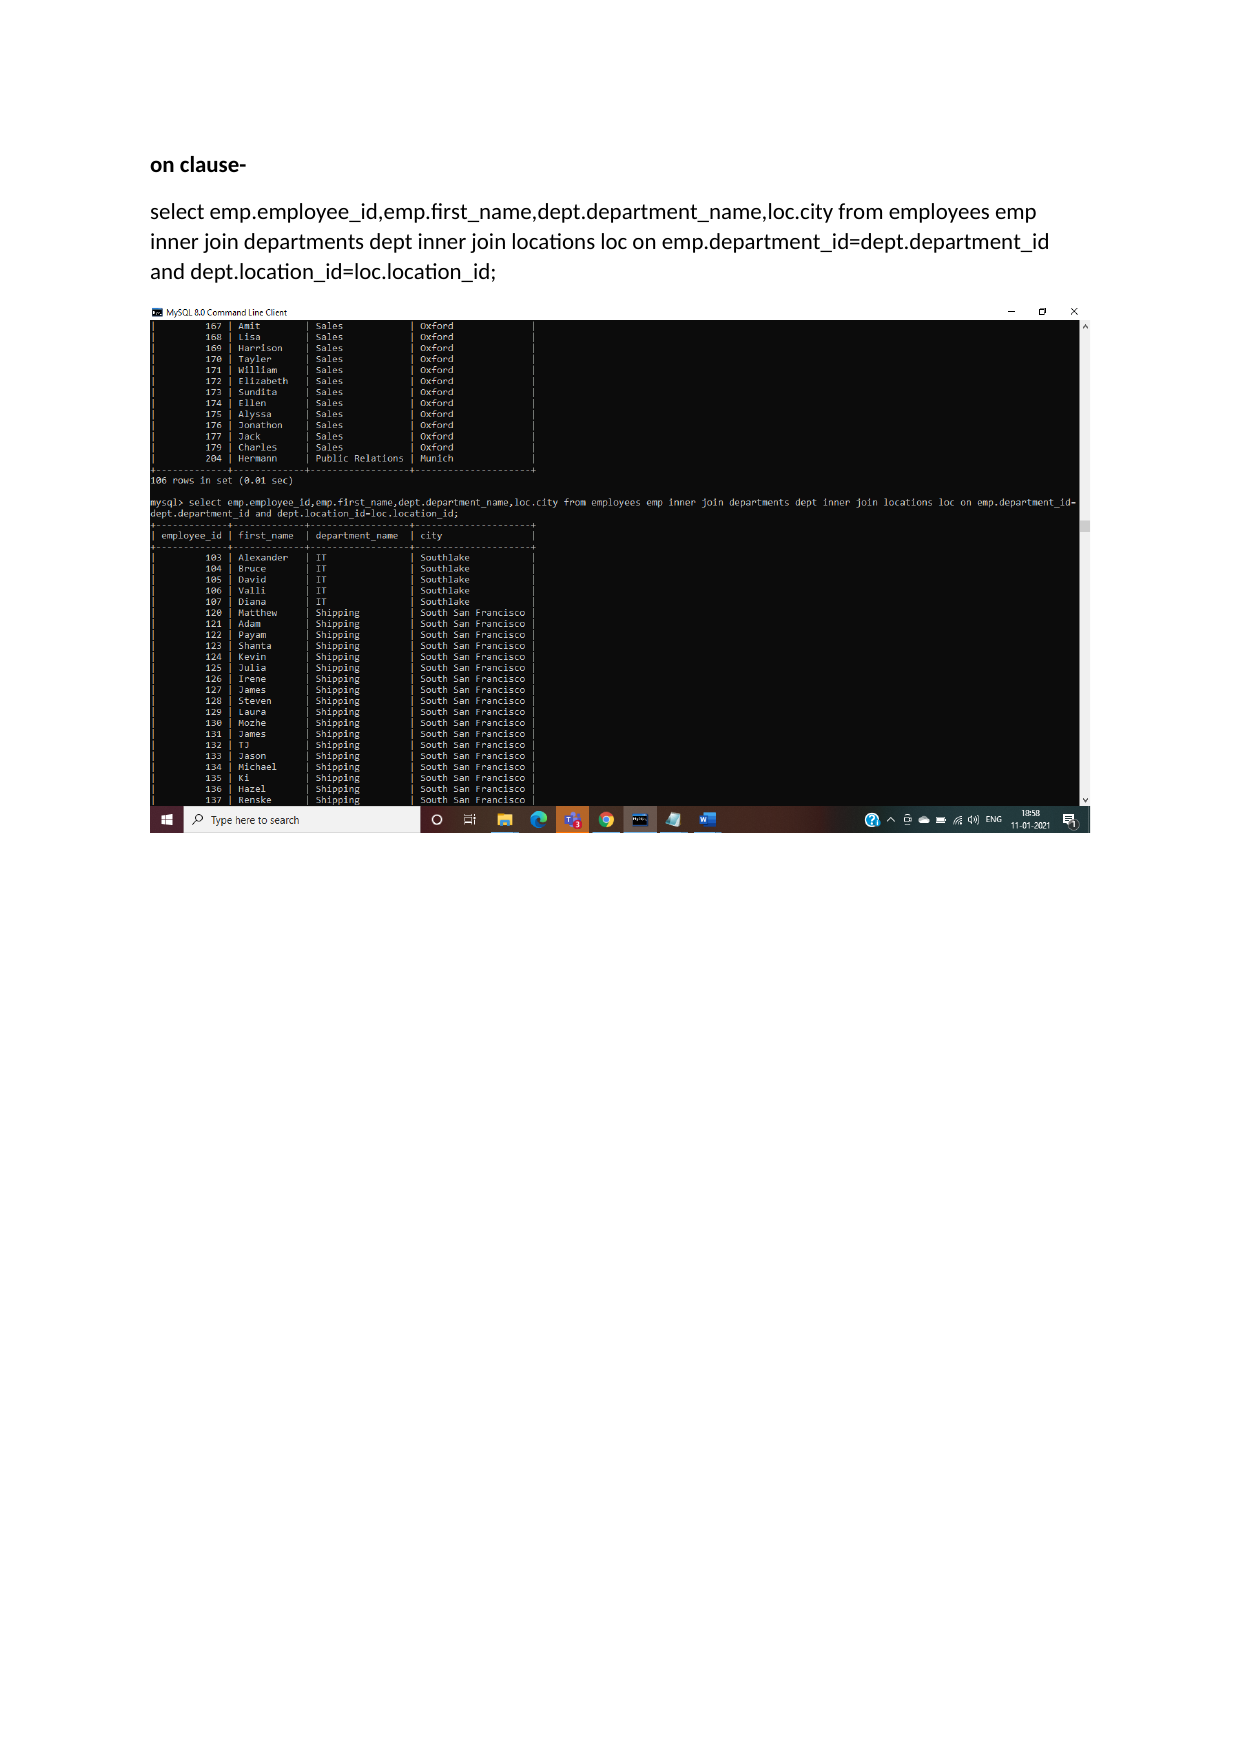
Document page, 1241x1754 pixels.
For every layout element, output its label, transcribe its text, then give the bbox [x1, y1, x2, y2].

picture [150, 304, 1091, 833]
text select emp.employee_id,emp.first_name,dept.department_name,loc.city from employees emp inner join departments dept inner join locations loc on emp.department_id=dept.department_id and dept.location_id=loc.location_id; [150, 197, 1090, 285]
text on clause- [150, 150, 1090, 178]
